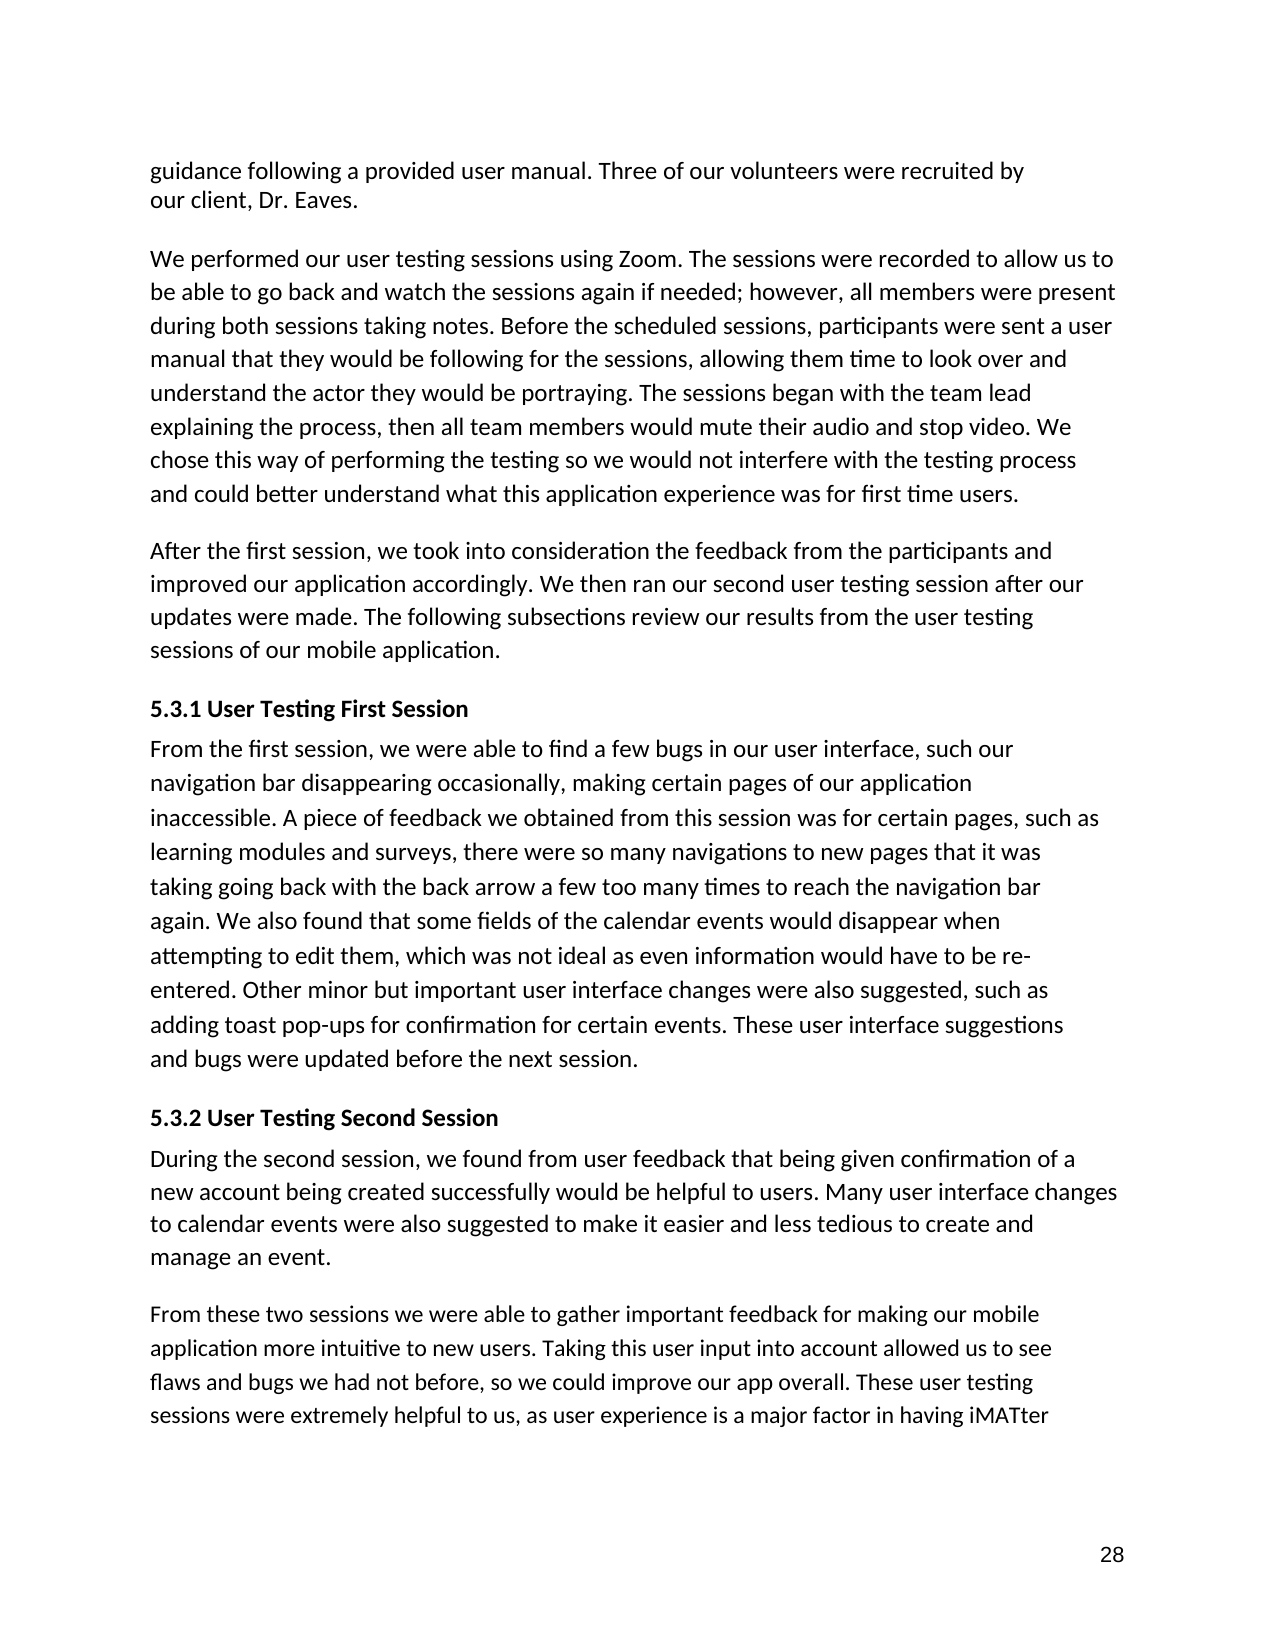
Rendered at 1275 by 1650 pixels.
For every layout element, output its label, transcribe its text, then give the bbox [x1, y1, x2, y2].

text During the second session, we found from user feedback that being given confirmation of a new account being created successfully would be helpful to users. Many user interface changes to calendar events were also suggested to make it easier and less tedious to create and manage an event. [150, 1143, 1121, 1272]
text We performed our user testing sessions using Zoom. The sessions were recorded to allow us to be able to go back and watch the sessions again if needed; however, all members were present during both sessions taking notes. Before the scheduled sessions, participants were sent a user manual that they would be following for the sessions, allowing them time to look over and understand the actor they would be portraying. The sessions began with the team lead explaining the process, then all team members would mute their audio and stop video. We chose this way of performing the testing so we would not interfere with the testing process and could better understand what this application experience was for first time users. [150, 243, 1121, 508]
text 28 [1100, 1542, 1125, 1567]
text From the first session, we were able to find a few bugs in our user interface, such our navigation bar disappearing occasionally, making certain pages of our application inaccessible. A piece of feedback we obtained from this session was for certain pages, such as learning modules and surveys, there were so many navigations to new pages that it was taking going back with the back arrow a few too many times to reach the navigation bar again. We also found that some fields of the calendar events would disappear when attempting to edit them, which was not ideal as even information would have to be re-entered. Other minor but important user interface changes were also suggested, such as adding toast pop-ups for confirmation for certain events. These user interface suggestions and bugs were updated before the next session. [150, 733, 1104, 1074]
text 5.3.1 User Testing First Session [150, 693, 1125, 723]
text guidance following a provided user manual. Three of our volunteers were recruited by our client, Dr. Eaves. [150, 155, 1064, 215]
text 5.3.2 User Testing Second Session [150, 1102, 1125, 1133]
text From these two sessions we were able to gather important feedback for making our mobile application more intuitive to new users. Taking this user input into account allowed us to see flaws and bugs we had not before, so we could improve our app overall. These user testing sessions were extremely helpful to us, as user experience is a major factor in having iMATter [150, 1299, 1092, 1430]
text After the first session, we took into consideration the feedback from the participants and improved our application accordingly. We then ran our second user testing session after our updates were made. The following subsections review our results from the user testing sessions of our mobile application. [150, 535, 1123, 664]
